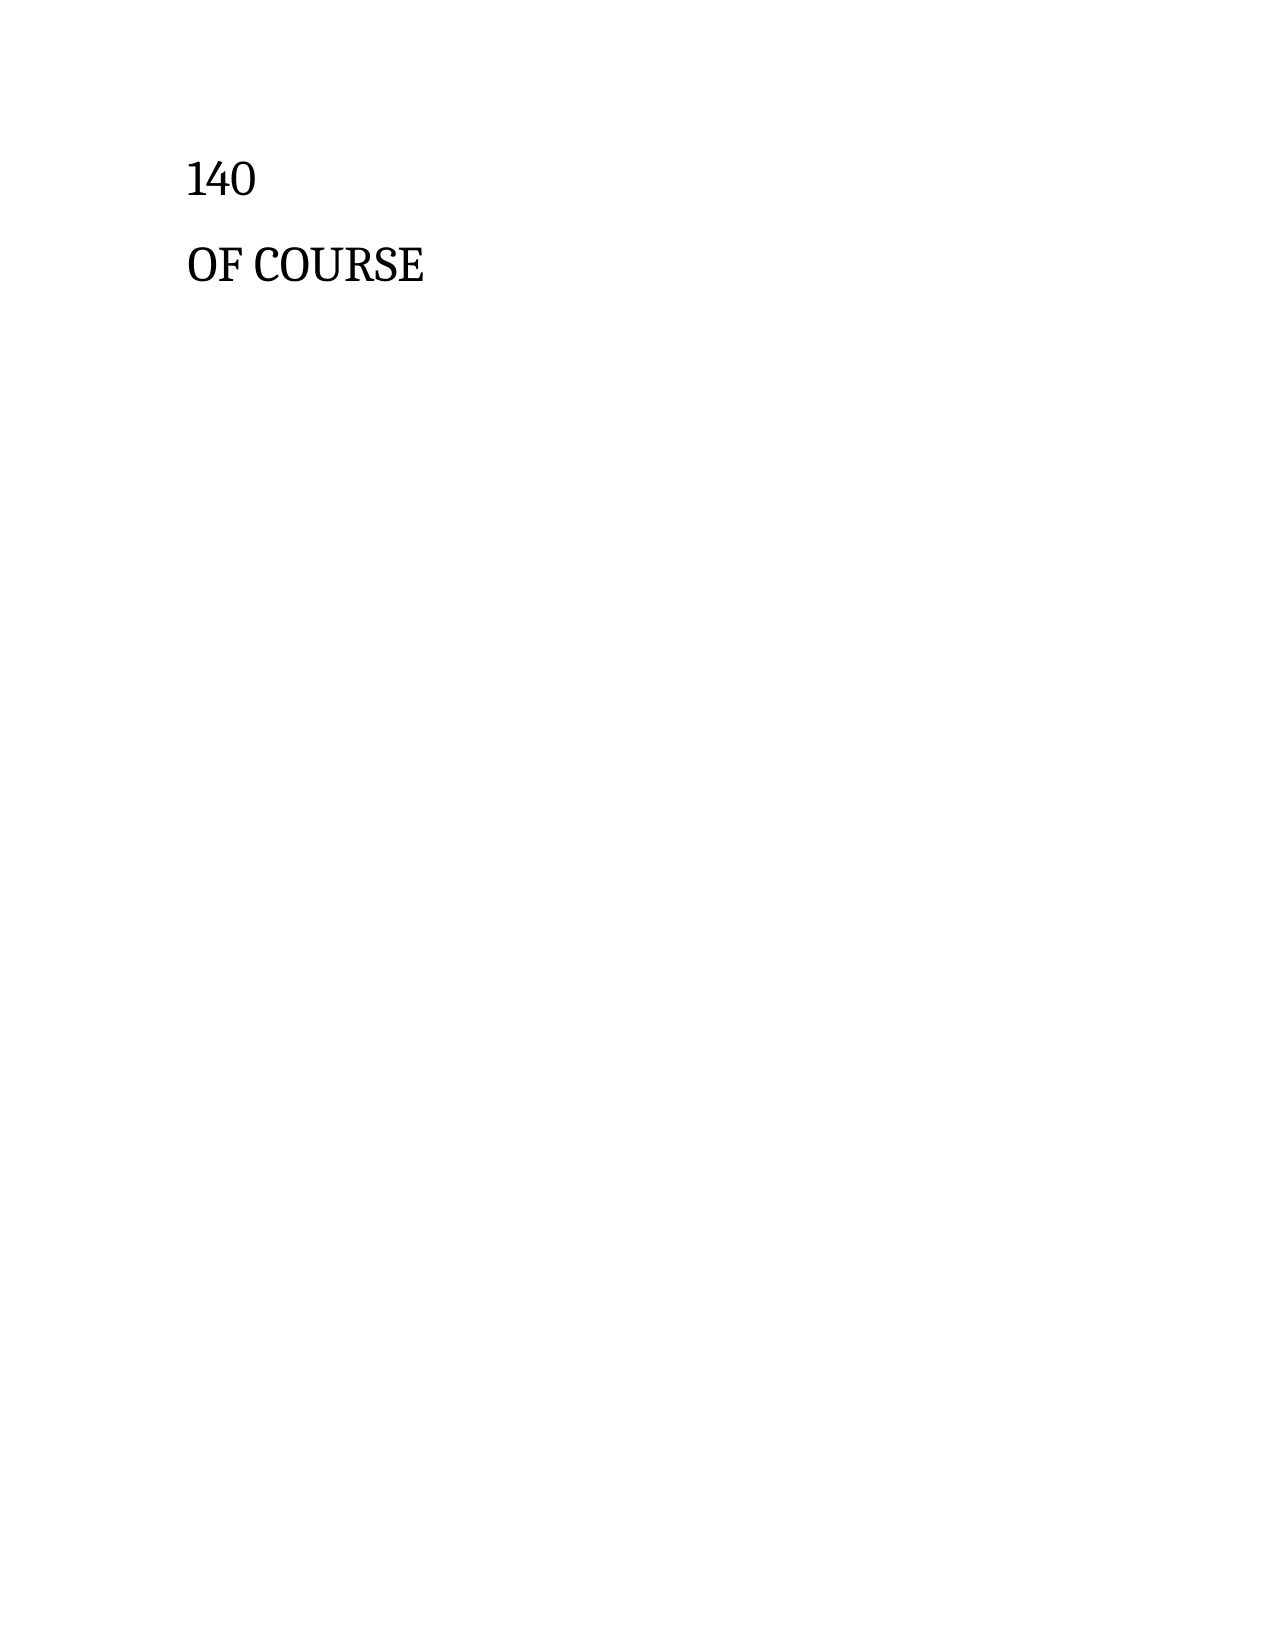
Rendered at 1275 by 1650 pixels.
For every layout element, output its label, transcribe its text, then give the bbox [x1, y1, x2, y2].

text OF COURSE [187, 237, 1087, 294]
text 140 [187, 150, 1087, 207]
